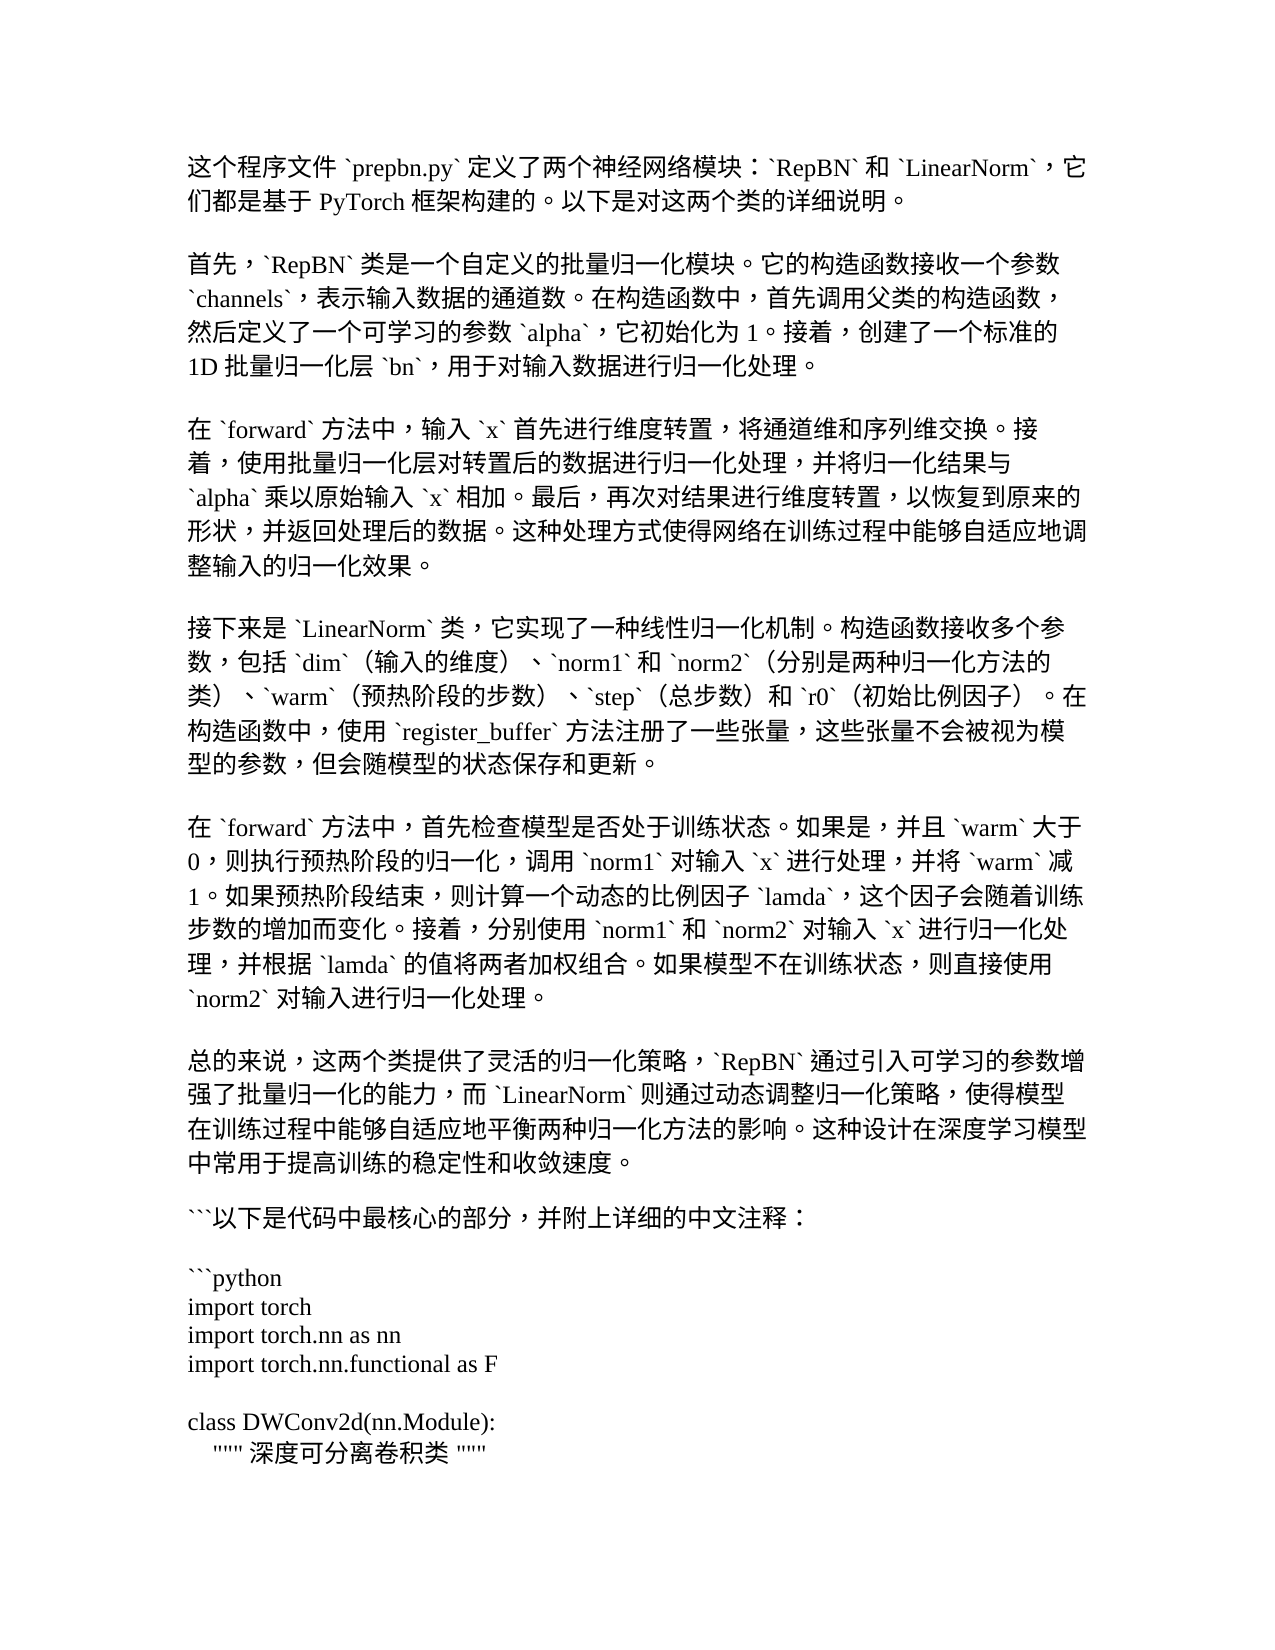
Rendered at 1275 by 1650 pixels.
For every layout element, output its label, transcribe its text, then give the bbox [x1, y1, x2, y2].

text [187, 1200, 1087, 1498]
text 这个程序文件 `prepbn.py` 定义了两个神经网络模块：`RepBN` 和 `LinearNorm`，它们都是基于 PyTorch 框架构建的。以下是对这两个类的详细说明。 首先，`RepBN` 类是一个自定义的批量归一化模块。它的构造函数接收一个参数 `channels`，表示输入数据的通道数。在构造函数中，首先调用父类的构造函数，然后定义了一个可学习的参数 `alpha`，它初始化为 1。接着，创建了一个标准的 1D 批量归一化层 `bn`，用于对输入数据进行归一化处理。 在 `forward` 方法中，输入 `x` 首先进行维度转置，将通道维和序列维交换。接着，使用批量归一化层对转置后的数据进行归一化处理，并将归一化结果与 `alpha` 乘以原始输入 `x` 相加。最后，再次对结果进行维度转置，以恢复到原来的形状，并返回处理后的数据。这种处理方式使得网络在训练过程中能够自适应地调整输入的归一化效果。 接下来是 `LinearNorm` 类，它实现了一种线性归一化机制。构造函数接收多个参数，包括 `dim`（输入的维度）、`norm1` 和 `norm2`（分别是两种归一化方法的类）、`warm`（预热阶段的步数）、`step`（总步数）和 `r0`（初始比例因子）。在构造函数中，使用 `register_buffer` 方法注册了一些张量，这些张量不会被视为模型的参数，但会随模型的状态保存和更新。 在 `forward` 方法中，首先检查模型是否处于训练状态。如果是，并且 `warm` 大于 0，则执行预热阶段的归一化，调用 `norm1` 对输入 `x` 进行处理，并将 `warm` 减 1。如果预热阶段结束，则计算一个动态的比例因子 `lamda`，这个因子会随着训练步数的增加而变化。接着，分别使用 `norm1` 和 `norm2` 对输入 `x` 进行归一化处理，并根据 `lamda` 的值将两者加权组合。如果模型不在训练状态，则直接使用 `norm2` 对输入进行归一化处理。 总的来说，这两个类提供了灵活的归一化策略，`RepBN` 通过引入可学习的参数增强了批量归一化的能力，而 `LinearNorm` 则通过动态调整归一化策略，使得模型在训练过程中能够自适应地平衡两种归一化方法的影响。这种设计在深度学习模型中常用于提高训练的稳定性和收敛速度。 [187, 150, 1087, 1179]
